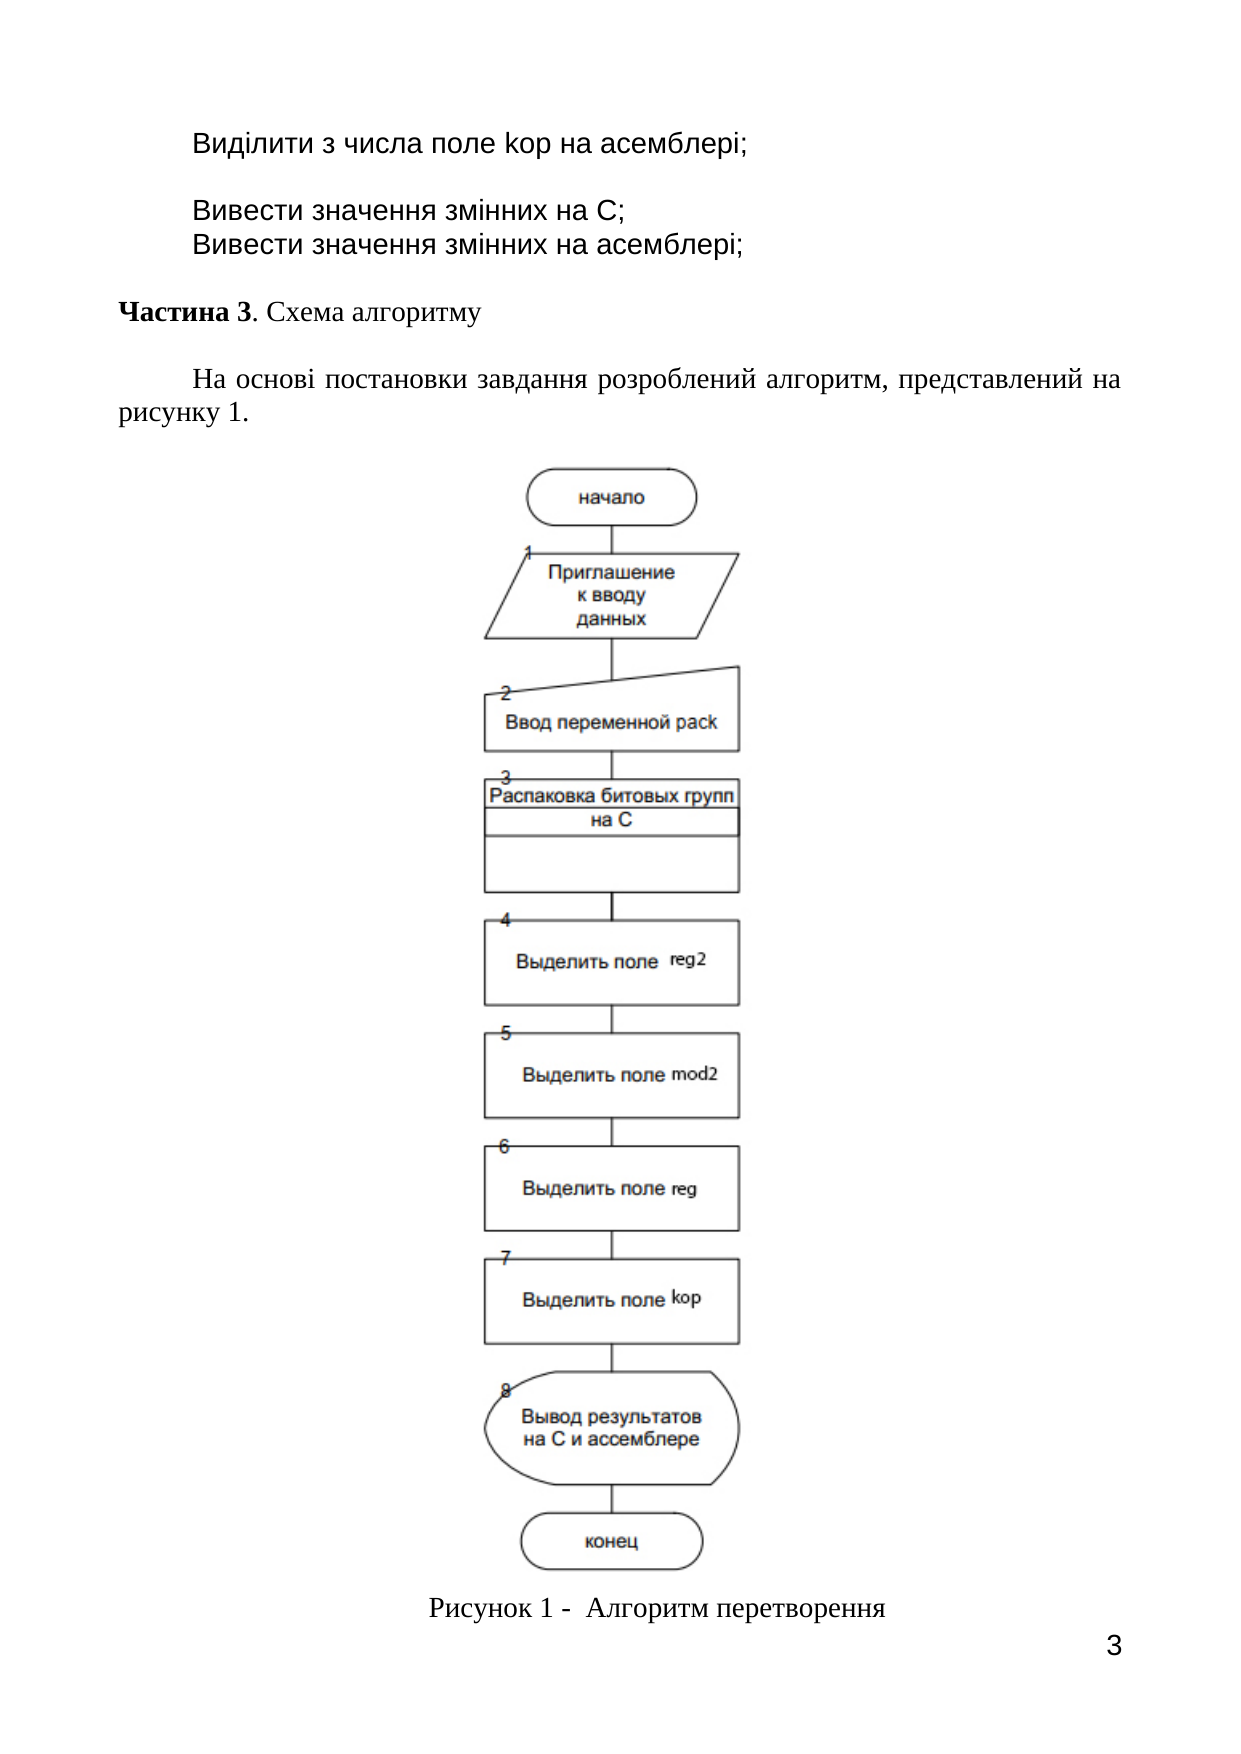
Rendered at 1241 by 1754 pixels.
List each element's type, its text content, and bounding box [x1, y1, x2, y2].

text Вивести значення змінних на С; [118, 193, 1122, 227]
text На основі постановки завдання розроблений алгоритм, представлений на рисунку 1. [118, 361, 1122, 428]
picture [457, 461, 776, 1591]
text Виділити з числа поле kop на асемблері; [118, 126, 1122, 160]
text Вивести значення змінних на асемблері; [118, 227, 1122, 260]
text Рисунок 1 - Алгоритм перетворення [118, 1590, 1122, 1624]
text Частина 3. Схема алгоритму [118, 294, 1122, 327]
